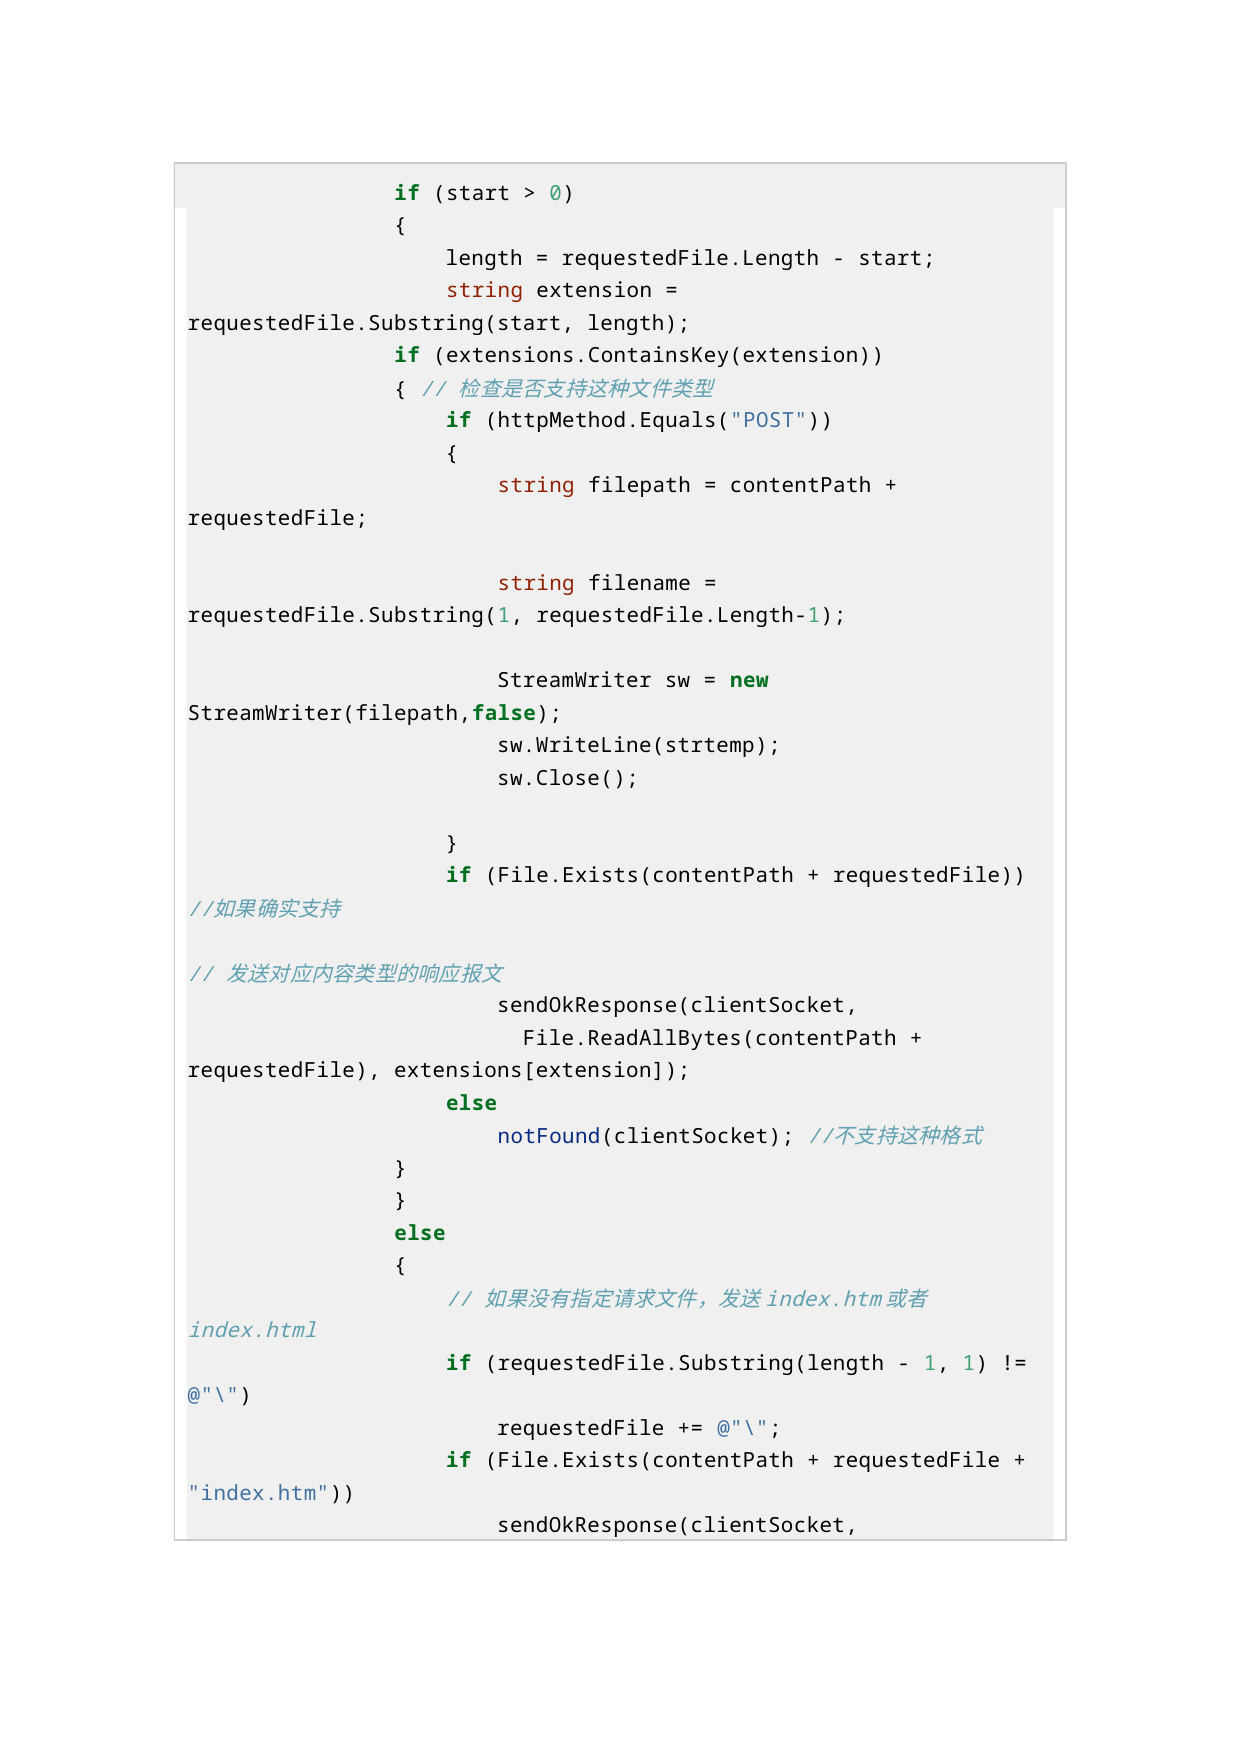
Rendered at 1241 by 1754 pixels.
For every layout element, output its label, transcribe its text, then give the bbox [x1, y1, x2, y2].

text // 如果没有指定请求文件，发送index.htm或者index.html [187, 1281, 1053, 1346]
text } [187, 826, 1053, 858]
text else [187, 1216, 1053, 1248]
text } [187, 1151, 1053, 1183]
text notFound(clientSocket); //不支持这种格式 [187, 1118, 1053, 1151]
text string filename = requestedFile.Substring(1, requestedFile.Length-1); [187, 566, 1053, 631]
text string extension = requestedFile.Substring(start, length); [187, 273, 1053, 338]
text if (httpMethod.Equals("POST")) [187, 403, 1053, 436]
text } [187, 1183, 1053, 1216]
text { // 检查是否支持这种文件类型 [187, 371, 1053, 403]
text { [187, 208, 1053, 241]
text if (File.Exists(contentPath + requestedFile + "index.htm")) [187, 1443, 1053, 1508]
text if (extensions.ContainsKey(extension)) [187, 338, 1053, 371]
text { [187, 1248, 1053, 1281]
text if (requestedFile.Substring(length - 1, 1) != @"\") [187, 1346, 1053, 1411]
text StreamWriter sw = new StreamWriter(filepath,false); [187, 663, 1053, 728]
text sendOkResponse(clientSocket, [187, 1508, 1053, 1539]
text if (start > 0) [175, 164, 1065, 208]
text // 发送对应内容类型的响应报文 [187, 923, 1053, 988]
text sw.Close(); [187, 761, 1053, 793]
text File.ReadAllBytes(contentPath + requestedFile), extensions[extension]); [187, 1021, 1053, 1086]
text requestedFile += @"\"; [187, 1411, 1053, 1443]
text sendOkResponse(clientSocket, [187, 988, 1053, 1021]
text string filepath = contentPath + requestedFile; [187, 468, 1053, 533]
text sw.WriteLine(strtemp); [187, 728, 1053, 761]
text length = requestedFile.Length - start; [187, 241, 1053, 273]
text { [187, 436, 1053, 468]
text else [187, 1086, 1053, 1118]
text if (File.Exists(contentPath + requestedFile)) //如果确实支持 [187, 858, 1053, 923]
